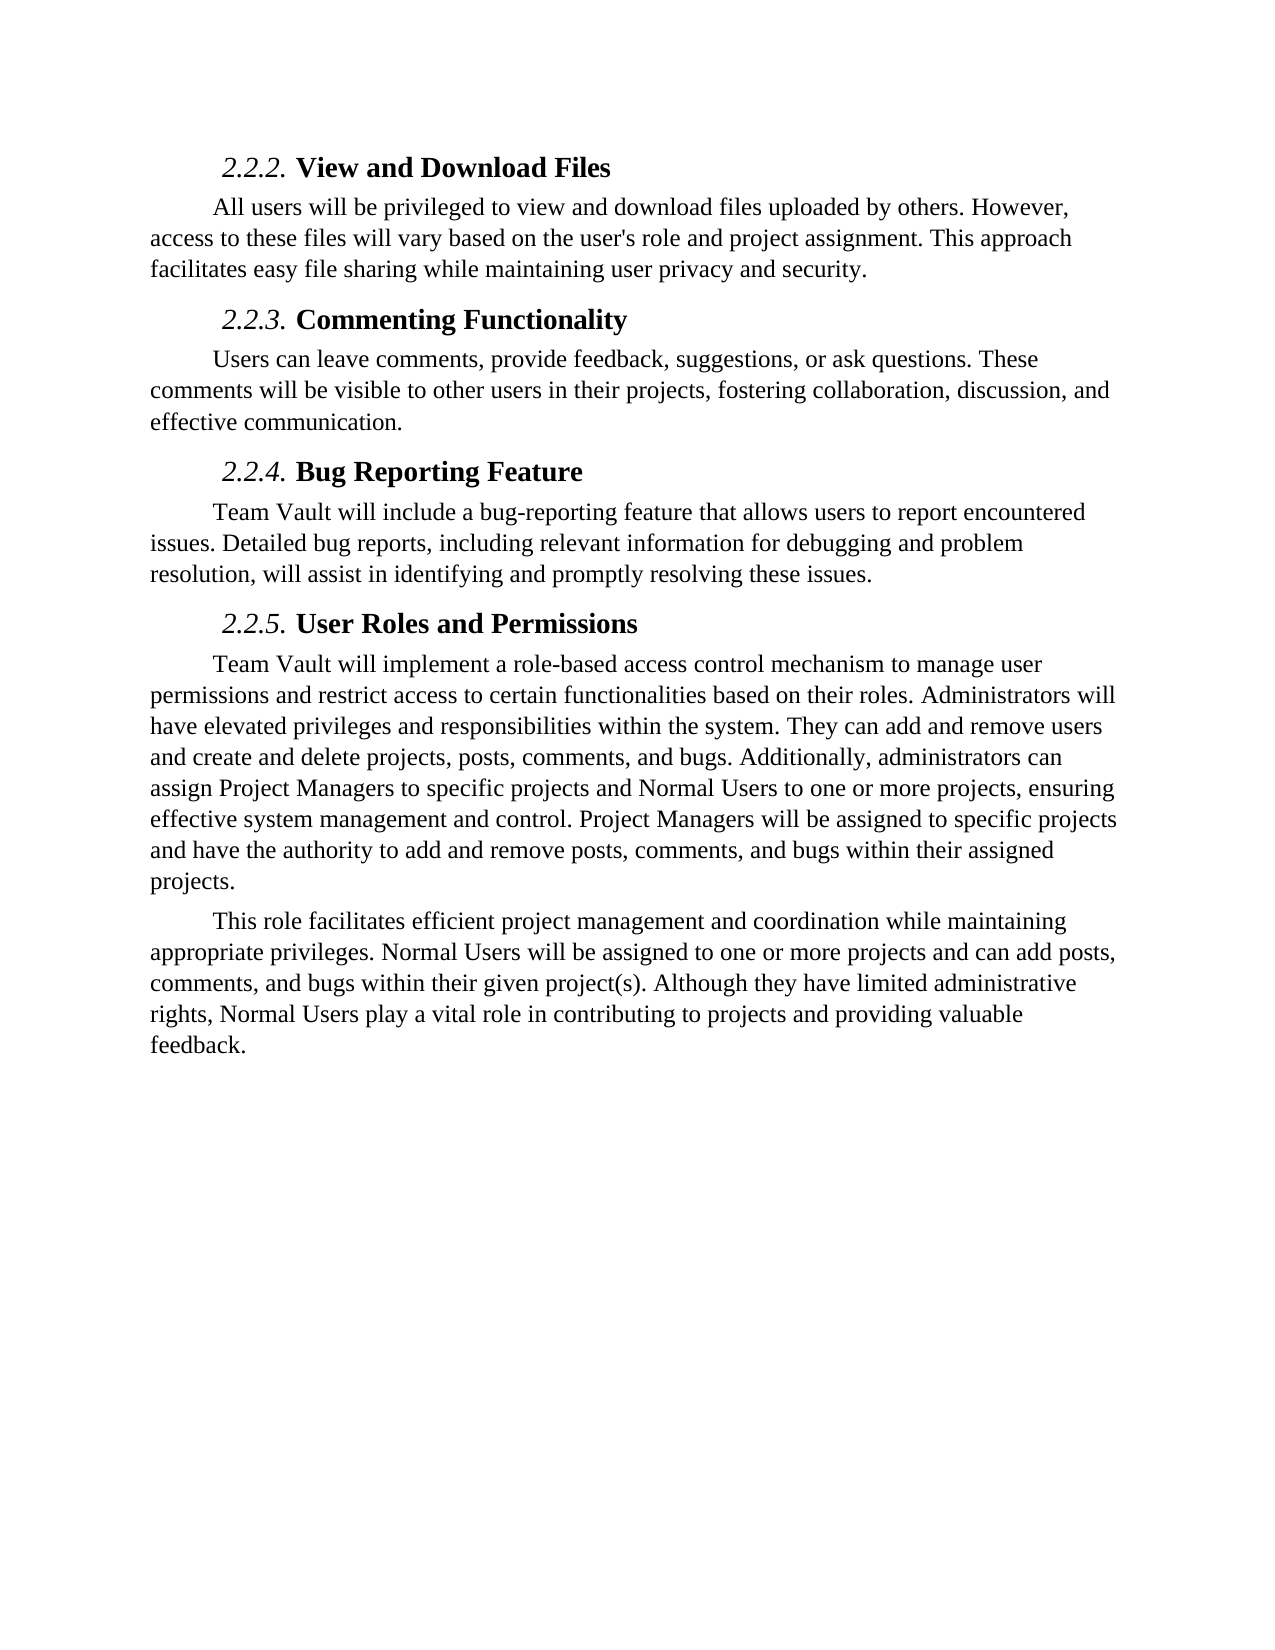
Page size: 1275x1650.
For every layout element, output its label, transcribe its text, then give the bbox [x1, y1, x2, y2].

subtitle User Roles and Permissions [222, 607, 1275, 640]
text Users can leave comments, provide feedback, suggestions, or ask questions. These comments will be visible to other users in their projects, fostering collaboration, discussion, and effective communication. [150, 344, 1117, 435]
subtitle Commenting Functionality [222, 302, 1275, 336]
text Team Vault will include a bug-reporting feature that allows users to report encountered issues. Detailed bug reports, including relevant information for debugging and problem resolution, will assist in identifying and promptly resolving these issues. [150, 497, 1117, 588]
text All users will be privileged to view and download files uploaded by others. However, access to these files will vary based on the user's role and project assignment. This approach facilitates easy file sharing while maintaining user privacy and security. [150, 192, 1117, 283]
text This role facilitates efficient project management and coordination while maintaining appropriate privileges. Normal Users will be assigned to one or more projects and can add posts, comments, and bugs within their given project(s). Although they have limited administrative rights, Normal Users play a vital role in contributing to projects and providing valuable feedback. [150, 906, 1117, 1059]
text Team Vault will implement a role-based access control mechanism to manage user permissions and restrict access to certain functionalities based on their roles. Administrators will have elevated privileges and responsibilities within the system. They can add and remove users and create and delete projects, posts, comments, and bugs. Additionally, administrators can assign Project Managers to specific projects and Normal Users to one or more projects, ensuring effective system management and control. Project Managers will be assigned to specific projects and have the authority to add and remove posts, comments, and bugs within their assigned projects. [150, 649, 1117, 895]
subtitle View and Download Files [222, 150, 1275, 184]
subtitle Bug Reporting Feature [222, 454, 1275, 488]
